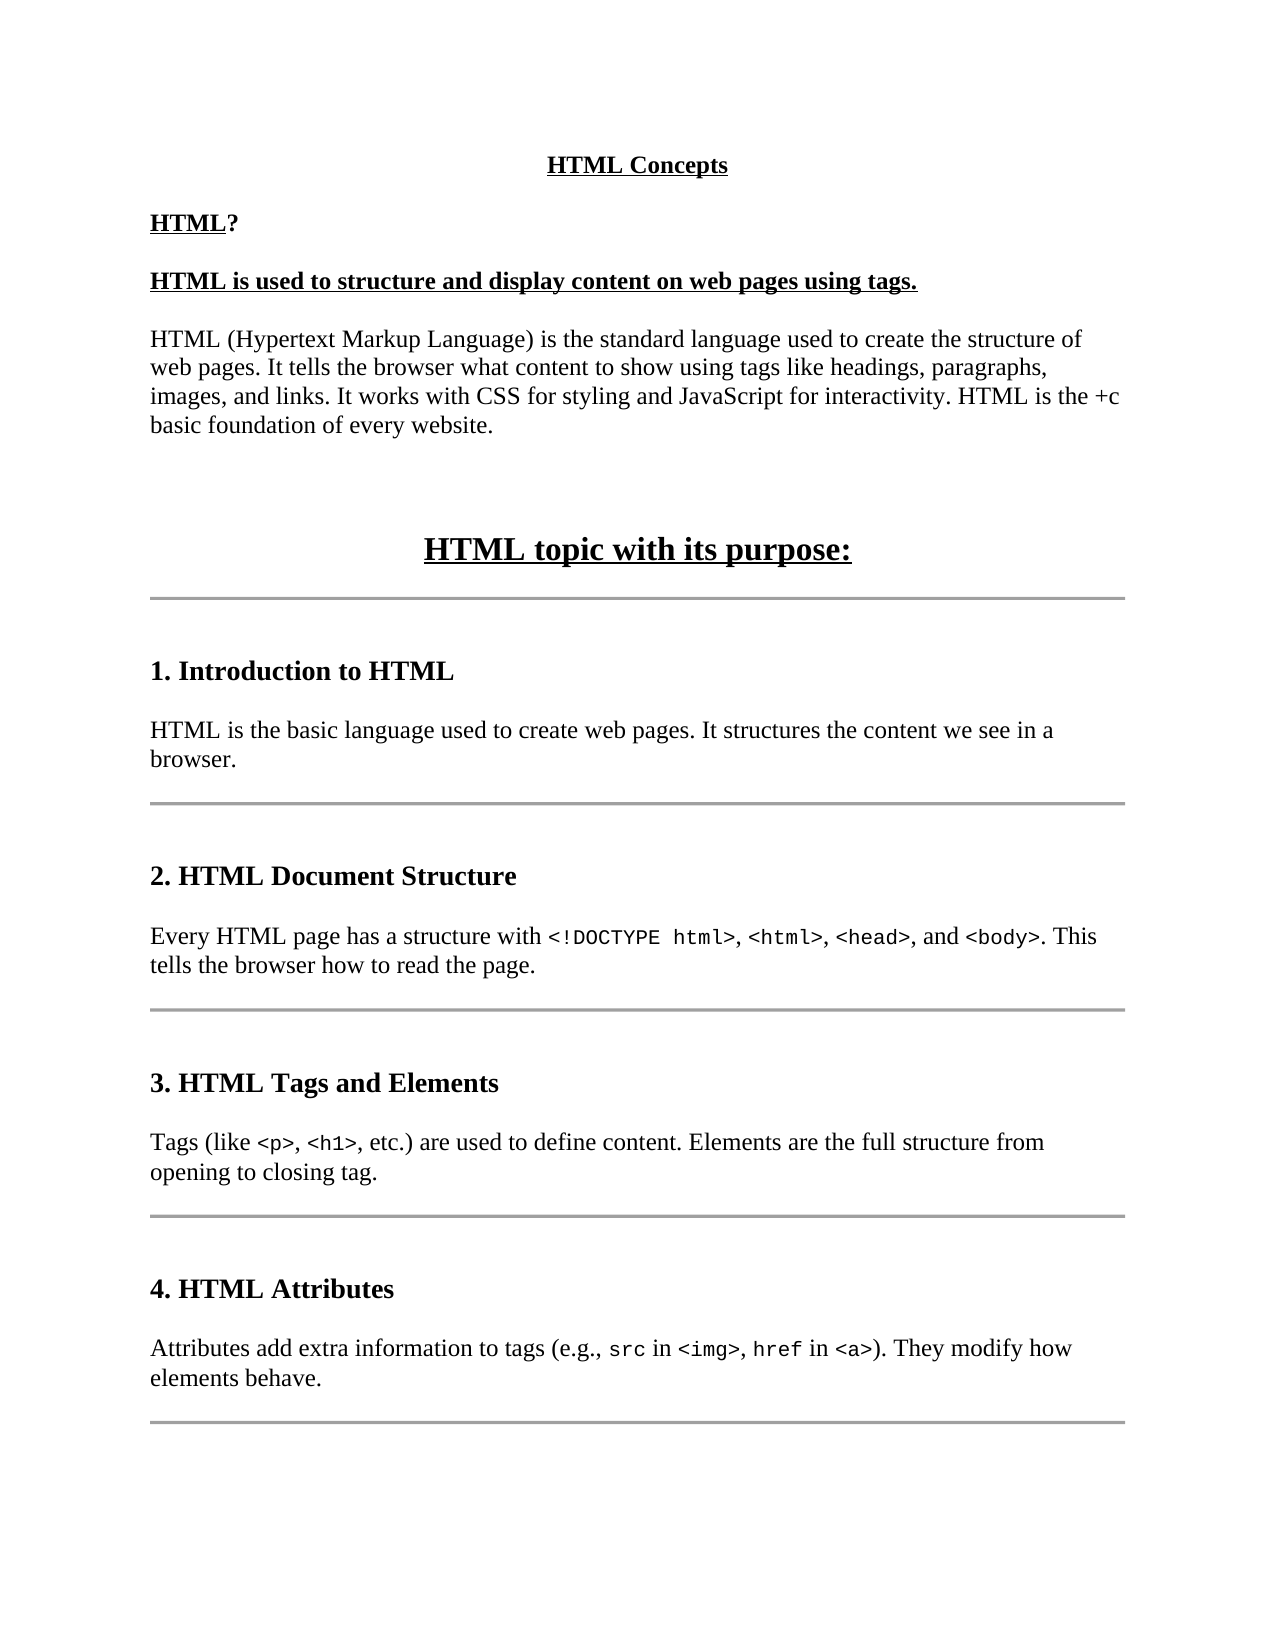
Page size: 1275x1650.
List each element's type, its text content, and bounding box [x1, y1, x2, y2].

text 3. HTML Tags and Elements [150, 1066, 1125, 1098]
text Every HTML page has a structure with <!DOCTYPE html>, <html>, <head>, and <body>. This tells the browser how to read the page. [150, 921, 1125, 979]
text 2. HTML Document Structure [150, 859, 1125, 892]
text HTML is the basic language used to create web pages. It structures the content we see in a browser. [150, 716, 1125, 773]
text HTML topic with its purpose: [150, 529, 1125, 568]
text 1. Introduction to HTML [150, 654, 1125, 686]
text Attributes add extra information to tags (e.g., src in <img>, href in <a>). They modify how elements behave. [150, 1333, 1125, 1392]
text HTML is used to structure and display content on web pages using tags. [150, 266, 1125, 294]
text Tags (like <p>, <h1>, etc.) are used to define content. Elements are the full structure from opening to closing tag. [150, 1127, 1125, 1186]
text HTML? [150, 208, 1125, 237]
text HTML (Hypertext Markup Language) is the standard language used to create the structure of web pages. It tells the browser what content to show using tags like headings, paragraphs, images, and links. It works with CSS for styling and JavaScript for interactivity. HTML is the +c basic foundation of every website. [150, 324, 1125, 439]
text HTML Concepts [150, 150, 1125, 179]
text 4. HTML Attributes [150, 1272, 1125, 1304]
